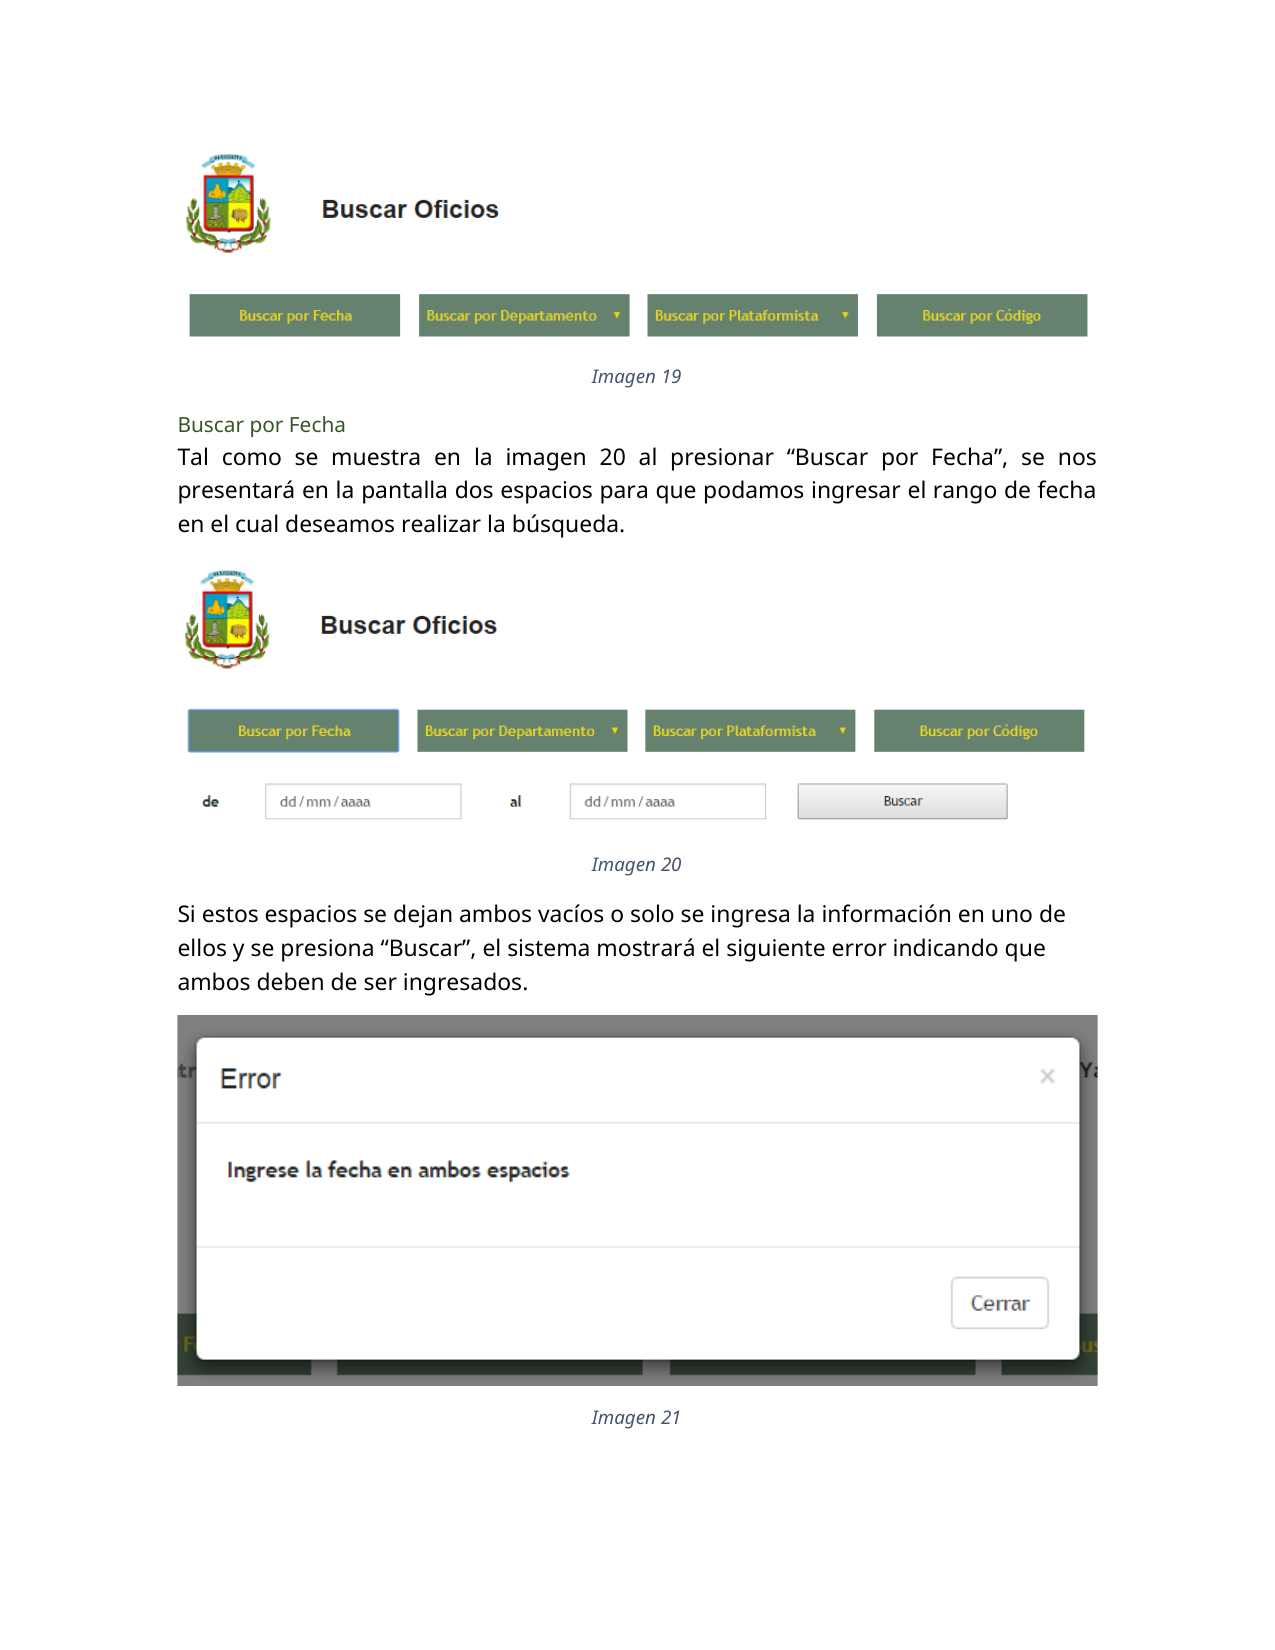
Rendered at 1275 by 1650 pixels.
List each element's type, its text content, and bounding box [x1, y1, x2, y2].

text Tal como se muestra en la imagen 20 al presionar “Buscar por Fecha”, se nos presentará en la pantalla dos espacios para que podamos ingresar el rango de fecha en el cual deseamos realizar la búsqueda. [177, 441, 1098, 539]
subtitle Buscar por Fecha [177, 410, 1098, 438]
picture [177, 1015, 1098, 1386]
text Si estos espacios se dejan ambos vacíos o solo se ingresa la información en uno de ellos y se presiona “Buscar”, el sistema mostrará el siguiente error indicando que ambos deben de ser ingresados. [177, 898, 1098, 997]
picture [177, 558, 1098, 833]
picture [177, 147, 1098, 345]
